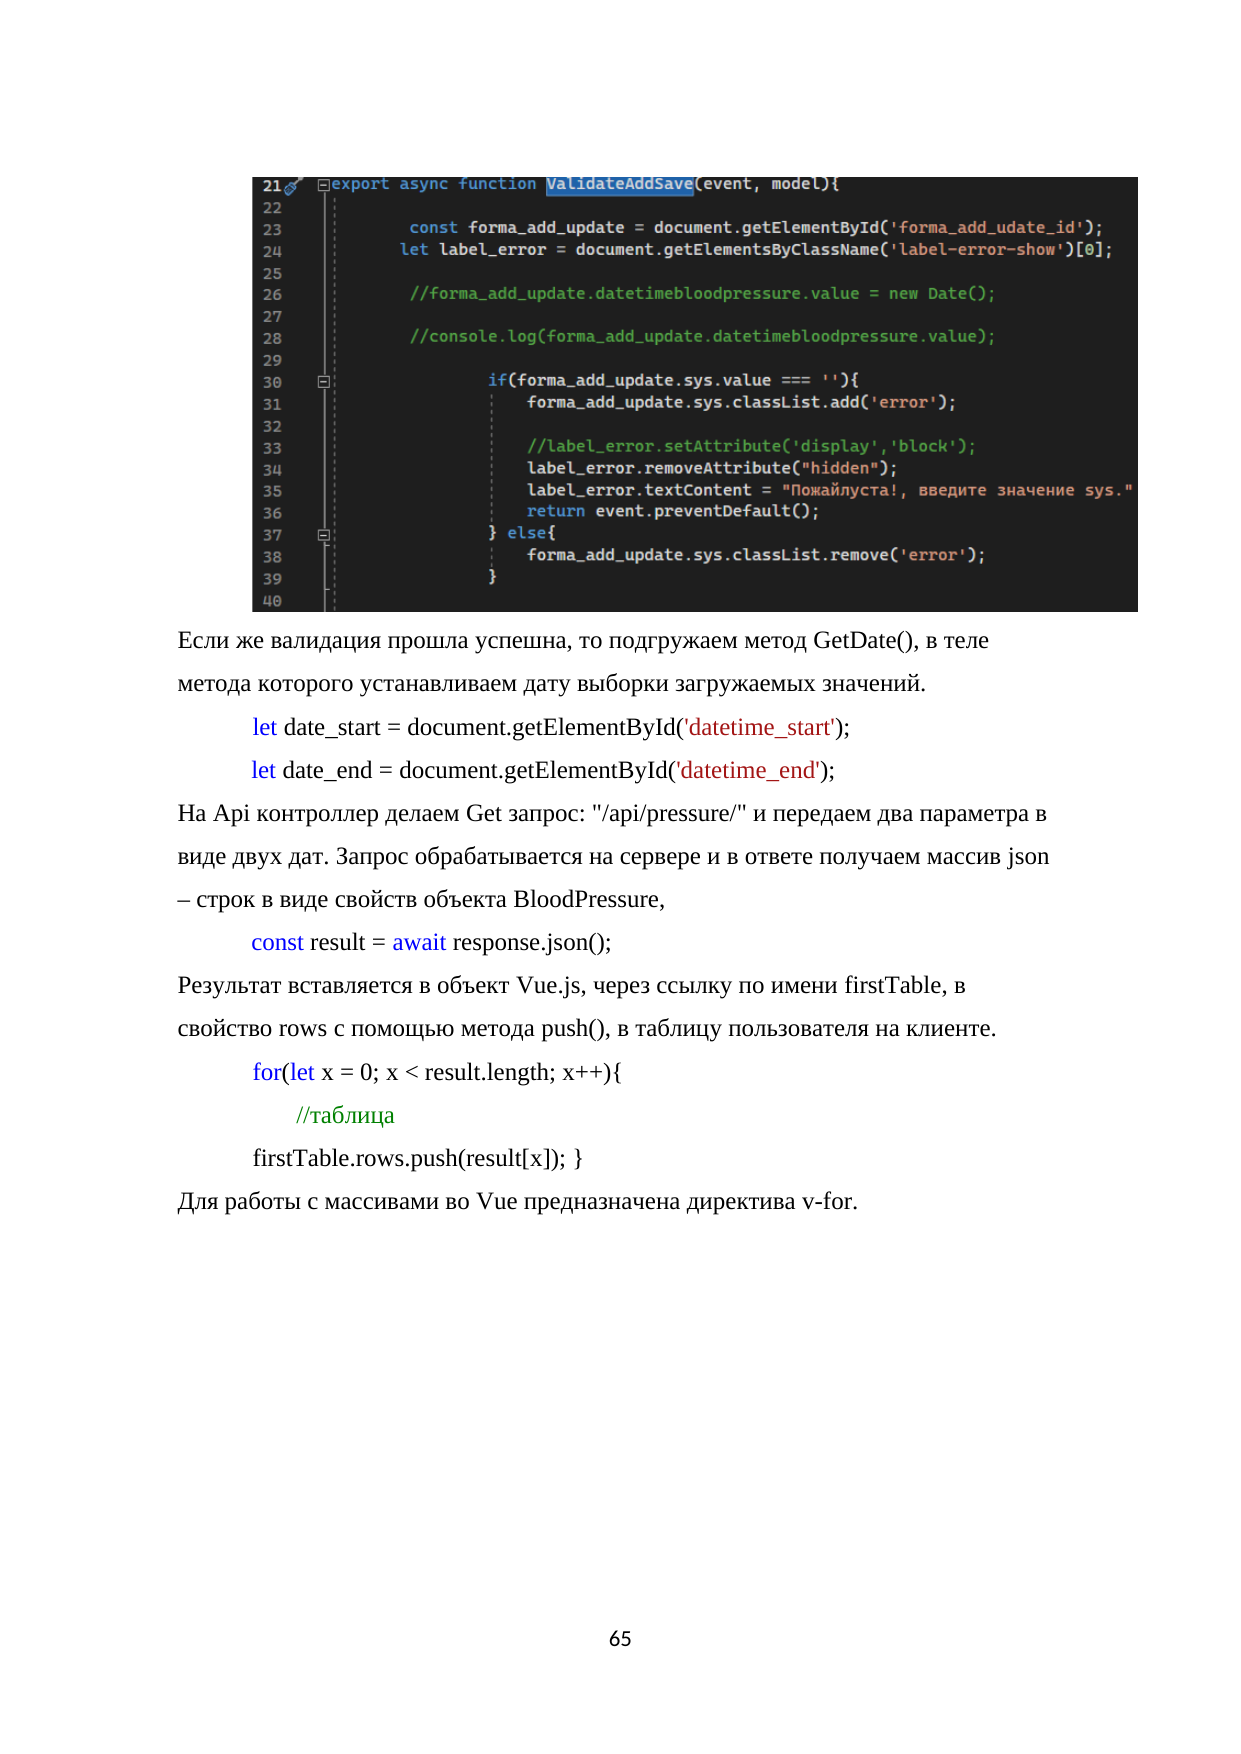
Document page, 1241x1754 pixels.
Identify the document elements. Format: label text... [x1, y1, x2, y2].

text На Api контроллер делаем Get запрос: "/api/pressure/" и передаем два параметра в виде двух дат. Запрос обрабатывается на сервере и в ответе получаем массив json – строк в виде свойств объекта BloodPressure, [177, 798, 1063, 913]
picture [252, 177, 1138, 612]
text Если же валидация прошла успешна, то подгружаем метод GetDate(), в теле метода которого устанавливаем дату выборки загружаемых значений. [177, 625, 1063, 697]
text Для работы с массивами во Vue предназначена директива v-for. [177, 1186, 1063, 1215]
list //таблица [252, 1100, 1063, 1128]
list for(let x = 0; x < result.length; x++){ [252, 1057, 1063, 1085]
text const result = await response.json(); [215, 927, 1063, 956]
list let date_start = document.getElementById('datetime_start'); [252, 712, 1063, 740]
text Результат вставляется в объект Vue.js, через ссылку по имени firstTable, в свойство rows с помощью метода push(), в таблицу пользователя на клиенте. [177, 970, 1063, 1042]
text let date_end = document.getElementById('datetime_end'); [177, 755, 1063, 783]
list firstTable.rows.push(result[x]); } [252, 1143, 1063, 1172]
